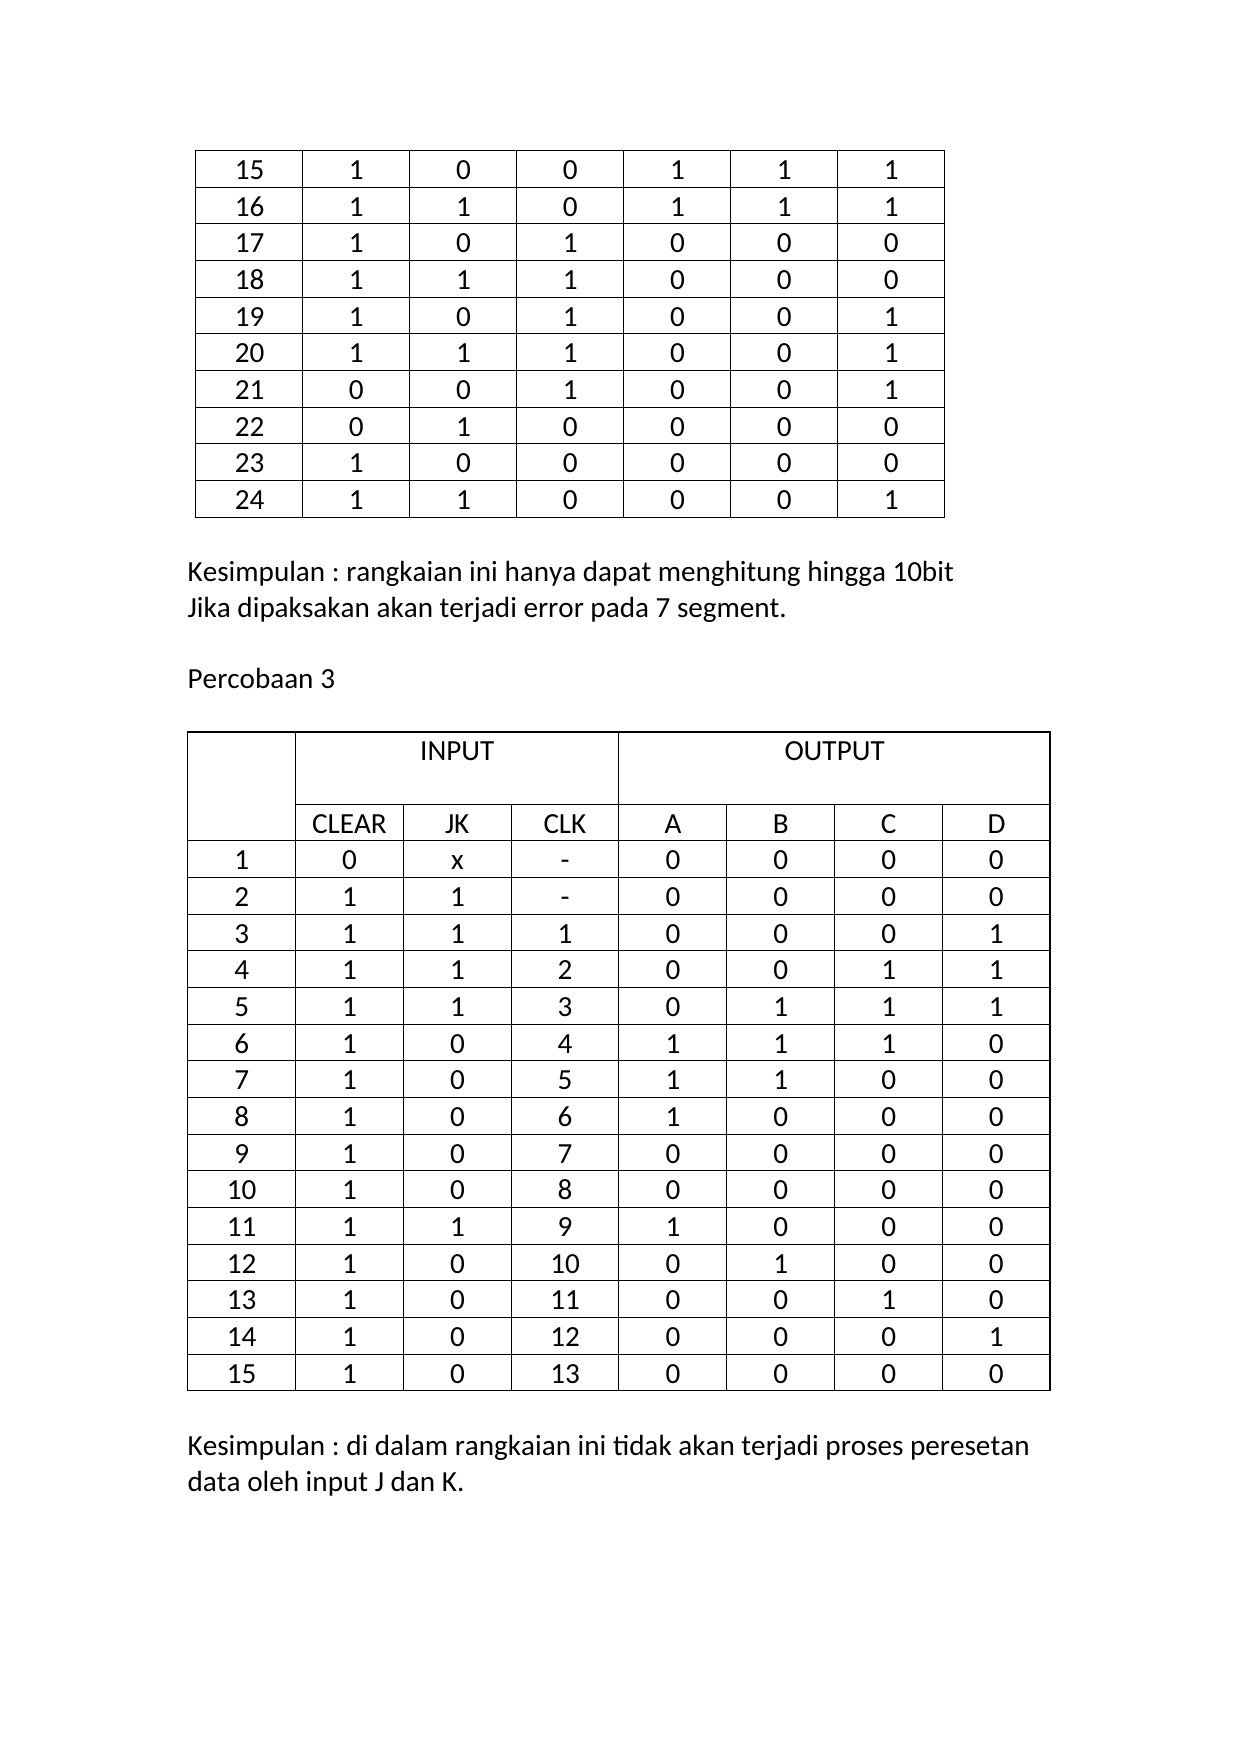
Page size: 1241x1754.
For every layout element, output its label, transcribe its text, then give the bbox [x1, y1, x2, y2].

table_cell 0 [731, 444, 837, 480]
table_cell 8 [512, 1171, 618, 1207]
table_cell 1 [943, 951, 1049, 987]
table_cell 1 [404, 1208, 511, 1244]
table_cell 0 [838, 408, 944, 443]
table_cell 1 [296, 1135, 403, 1170]
table_cell 1 [517, 334, 623, 370]
table_cell 1 [624, 188, 730, 223]
table_cell 1 [838, 371, 944, 407]
table_cell 0 [619, 1318, 726, 1354]
table_cell 0 [835, 1171, 942, 1207]
table_cell 1 [303, 481, 409, 517]
table_cell 10 [512, 1245, 618, 1280]
table_cell 17 [196, 224, 302, 260]
table_cell 11 [512, 1281, 618, 1317]
table_cell 0 [404, 1061, 511, 1097]
table_cell 14 [188, 1318, 295, 1354]
table_cell 1 [731, 151, 837, 187]
table_cell CLEAR [296, 805, 403, 840]
table_cell 1 [731, 188, 837, 223]
table_cell 1 [296, 1025, 403, 1060]
table_cell 0 [727, 1355, 834, 1390]
table_cell 1 [517, 261, 623, 297]
table_cell 0 [619, 951, 726, 987]
table_cell 0 [624, 298, 730, 333]
table_cell 1 [296, 878, 403, 914]
table_cell 0 [404, 1318, 511, 1354]
table_cell 1 [303, 298, 409, 333]
table_cell A [619, 805, 726, 840]
table_cell 0 [296, 841, 403, 877]
table_cell 12 [188, 1245, 295, 1280]
table_cell 0 [727, 915, 834, 950]
table_cell 0 [727, 1281, 834, 1317]
table_cell 0 [731, 334, 837, 370]
table_cell 1 [410, 334, 516, 370]
table_cell 1 [727, 1245, 834, 1280]
table_cell 1 [296, 1208, 403, 1244]
table_cell 0 [731, 298, 837, 333]
table_cell 0 [731, 224, 837, 260]
table_cell 1 [404, 878, 511, 914]
table_cell 0 [943, 1208, 1049, 1244]
table_cell 1 [835, 1281, 942, 1317]
table_cell x [404, 841, 511, 877]
table_cell 15 [196, 151, 302, 187]
table_cell 1 [410, 261, 516, 297]
table_cell 0 [943, 1135, 1049, 1170]
table_cell 5 [512, 1061, 618, 1097]
table_cell 3 [188, 915, 295, 950]
table_cell 0 [731, 371, 837, 407]
table_cell 15 [188, 1355, 295, 1390]
table_cell 0 [624, 371, 730, 407]
table_cell 1 [727, 1025, 834, 1060]
table_cell 21 [196, 371, 302, 407]
table_cell 4 [188, 951, 295, 987]
table_cell 1 [410, 481, 516, 517]
table_cell 5 [188, 988, 295, 1024]
table_cell 20 [196, 334, 302, 370]
table_cell 1 [619, 1061, 726, 1097]
table_cell 1 [296, 1061, 403, 1097]
table_cell 0 [624, 224, 730, 260]
table_cell 1 [410, 188, 516, 223]
table_cell 1 [296, 1245, 403, 1280]
table_cell 10 [188, 1171, 295, 1207]
table_cell 2 [188, 878, 295, 914]
table_cell 1 [838, 334, 944, 370]
table_header [188, 733, 295, 840]
table_cell 0 [404, 1281, 511, 1317]
table_cell 19 [196, 298, 302, 333]
table_cell 1 [838, 481, 944, 517]
table_cell 1 [296, 1281, 403, 1317]
table_cell 0 [410, 151, 516, 187]
table_header OUTPUT [619, 733, 1049, 804]
table_cell 23 [196, 444, 302, 480]
table_cell 0 [624, 444, 730, 480]
table_cell 1 [943, 1318, 1049, 1354]
table_cell 0 [835, 1098, 942, 1134]
table_cell 1 [404, 988, 511, 1024]
table_cell 0 [943, 1281, 1049, 1317]
table_cell 1 [943, 988, 1049, 1024]
table_cell 1 [835, 988, 942, 1024]
table_cell 2 [512, 951, 618, 987]
table_cell 16 [196, 188, 302, 223]
table_cell 0 [404, 1171, 511, 1207]
table_cell 1 [296, 915, 403, 950]
table_cell 6 [512, 1098, 618, 1134]
table_cell 0 [619, 1245, 726, 1280]
table_cell 8 [188, 1098, 295, 1134]
table_cell 0 [404, 1135, 511, 1170]
text Kesimpulan : rangkaian ini hanya dapat menghitung hingga 10bit [187, 553, 1053, 589]
table_cell 24 [196, 481, 302, 517]
table_cell - [512, 878, 618, 914]
table_cell 0 [619, 841, 726, 877]
table_cell 1 [835, 1025, 942, 1060]
table_cell 1 [943, 915, 1049, 950]
table_cell 0 [410, 444, 516, 480]
table_cell 3 [512, 988, 618, 1024]
table_cell 0 [727, 1171, 834, 1207]
table_cell - [512, 841, 618, 877]
table_cell 0 [835, 1208, 942, 1244]
table_cell 0 [624, 408, 730, 443]
table_cell 1 [727, 1061, 834, 1097]
table_cell 0 [838, 224, 944, 260]
table_cell 1 [188, 841, 295, 877]
table_cell 1 [404, 915, 511, 950]
table_cell 0 [410, 298, 516, 333]
table_cell 0 [619, 878, 726, 914]
table_cell 0 [624, 481, 730, 517]
table_cell 1 [296, 951, 403, 987]
table_cell 1 [296, 1318, 403, 1354]
text Percobaan 3 [187, 660, 1053, 696]
table_cell 0 [943, 1025, 1049, 1060]
table_cell 1 [517, 298, 623, 333]
table_cell 13 [188, 1281, 295, 1317]
table_cell 1 [303, 261, 409, 297]
table_cell 1 [727, 988, 834, 1024]
table_cell D [943, 805, 1049, 840]
table_cell 4 [512, 1025, 618, 1060]
table_cell 0 [404, 1355, 511, 1390]
table_cell 0 [619, 1355, 726, 1390]
table_cell 6 [188, 1025, 295, 1060]
table_cell 0 [943, 1355, 1049, 1390]
table_cell 0 [517, 444, 623, 480]
table_cell 9 [512, 1208, 618, 1244]
table_cell 1 [624, 151, 730, 187]
table_cell 1 [303, 188, 409, 223]
table_cell 0 [727, 1098, 834, 1134]
table_cell 0 [835, 1355, 942, 1390]
table_cell 1 [303, 334, 409, 370]
table_cell 12 [512, 1318, 618, 1354]
table_cell 0 [727, 841, 834, 877]
table_cell C [835, 805, 942, 840]
table_cell 1 [303, 444, 409, 480]
table_cell 0 [835, 841, 942, 877]
table_cell 18 [196, 261, 302, 297]
table_cell 1 [303, 224, 409, 260]
table_cell 0 [731, 408, 837, 443]
table_cell 1 [838, 298, 944, 333]
table_cell 0 [731, 481, 837, 517]
table_cell 0 [943, 1245, 1049, 1280]
table_cell 1 [296, 988, 403, 1024]
table_header INPUT [296, 733, 618, 804]
table_cell 0 [404, 1025, 511, 1060]
table_cell 0 [731, 261, 837, 297]
table_cell 1 [517, 224, 623, 260]
table_cell 0 [943, 1098, 1049, 1134]
table_cell B [727, 805, 834, 840]
table_cell 7 [188, 1061, 295, 1097]
table_cell 13 [512, 1355, 618, 1390]
table_cell 0 [517, 408, 623, 443]
table_cell 1 [619, 1025, 726, 1060]
table_cell 0 [838, 261, 944, 297]
table_cell 1 [619, 1098, 726, 1134]
table_cell 0 [835, 1318, 942, 1354]
table_cell 1 [838, 151, 944, 187]
table_cell 1 [296, 1355, 403, 1390]
table_cell 0 [727, 1135, 834, 1170]
table_cell 0 [619, 1281, 726, 1317]
table_cell 0 [835, 1135, 942, 1170]
table_cell 0 [835, 915, 942, 950]
table_cell 0 [835, 1061, 942, 1097]
table_cell 0 [727, 951, 834, 987]
table_cell 0 [410, 371, 516, 407]
text Jika dipaksakan akan terjadi error pada 7 segment. [187, 589, 1053, 624]
table_cell 1 [404, 951, 511, 987]
table_cell 0 [404, 1098, 511, 1134]
table_cell 1 [838, 188, 944, 223]
table_cell 0 [943, 1171, 1049, 1207]
table_cell 0 [619, 1135, 726, 1170]
table_cell 7 [512, 1135, 618, 1170]
table_cell 0 [619, 988, 726, 1024]
table_cell CLK [512, 805, 618, 840]
table_cell 0 [727, 1208, 834, 1244]
table_cell 1 [410, 408, 516, 443]
table_cell 0 [303, 408, 409, 443]
table_cell 0 [624, 261, 730, 297]
table_cell 1 [517, 371, 623, 407]
table_cell 0 [835, 878, 942, 914]
table_cell 0 [624, 334, 730, 370]
table_cell 9 [188, 1135, 295, 1170]
table_cell JK [404, 805, 511, 840]
table_cell 22 [196, 408, 302, 443]
table_cell 0 [404, 1245, 511, 1280]
table_cell 0 [619, 1171, 726, 1207]
table_cell 1 [512, 915, 618, 950]
table_cell 0 [410, 224, 516, 260]
table_cell 0 [619, 915, 726, 950]
table_cell 0 [943, 1061, 1049, 1097]
table_cell 1 [619, 1208, 726, 1244]
table_cell 0 [517, 481, 623, 517]
table_cell 1 [303, 151, 409, 187]
table_cell 11 [188, 1208, 295, 1244]
table_cell 0 [727, 1318, 834, 1354]
table_cell 0 [517, 188, 623, 223]
text Kesimpulan : di dalam rangkaian ini tidak akan terjadi proses peresetan data oleh input J dan K. [187, 1427, 1053, 1498]
table_cell 1 [835, 951, 942, 987]
table_cell 0 [727, 878, 834, 914]
table_cell 0 [943, 841, 1049, 877]
table_cell 1 [296, 1171, 403, 1207]
table_cell 0 [943, 878, 1049, 914]
table_cell 0 [303, 371, 409, 407]
table_cell 0 [838, 444, 944, 480]
table_cell 0 [517, 151, 623, 187]
table_cell 1 [296, 1098, 403, 1134]
table_cell 0 [835, 1245, 942, 1280]
